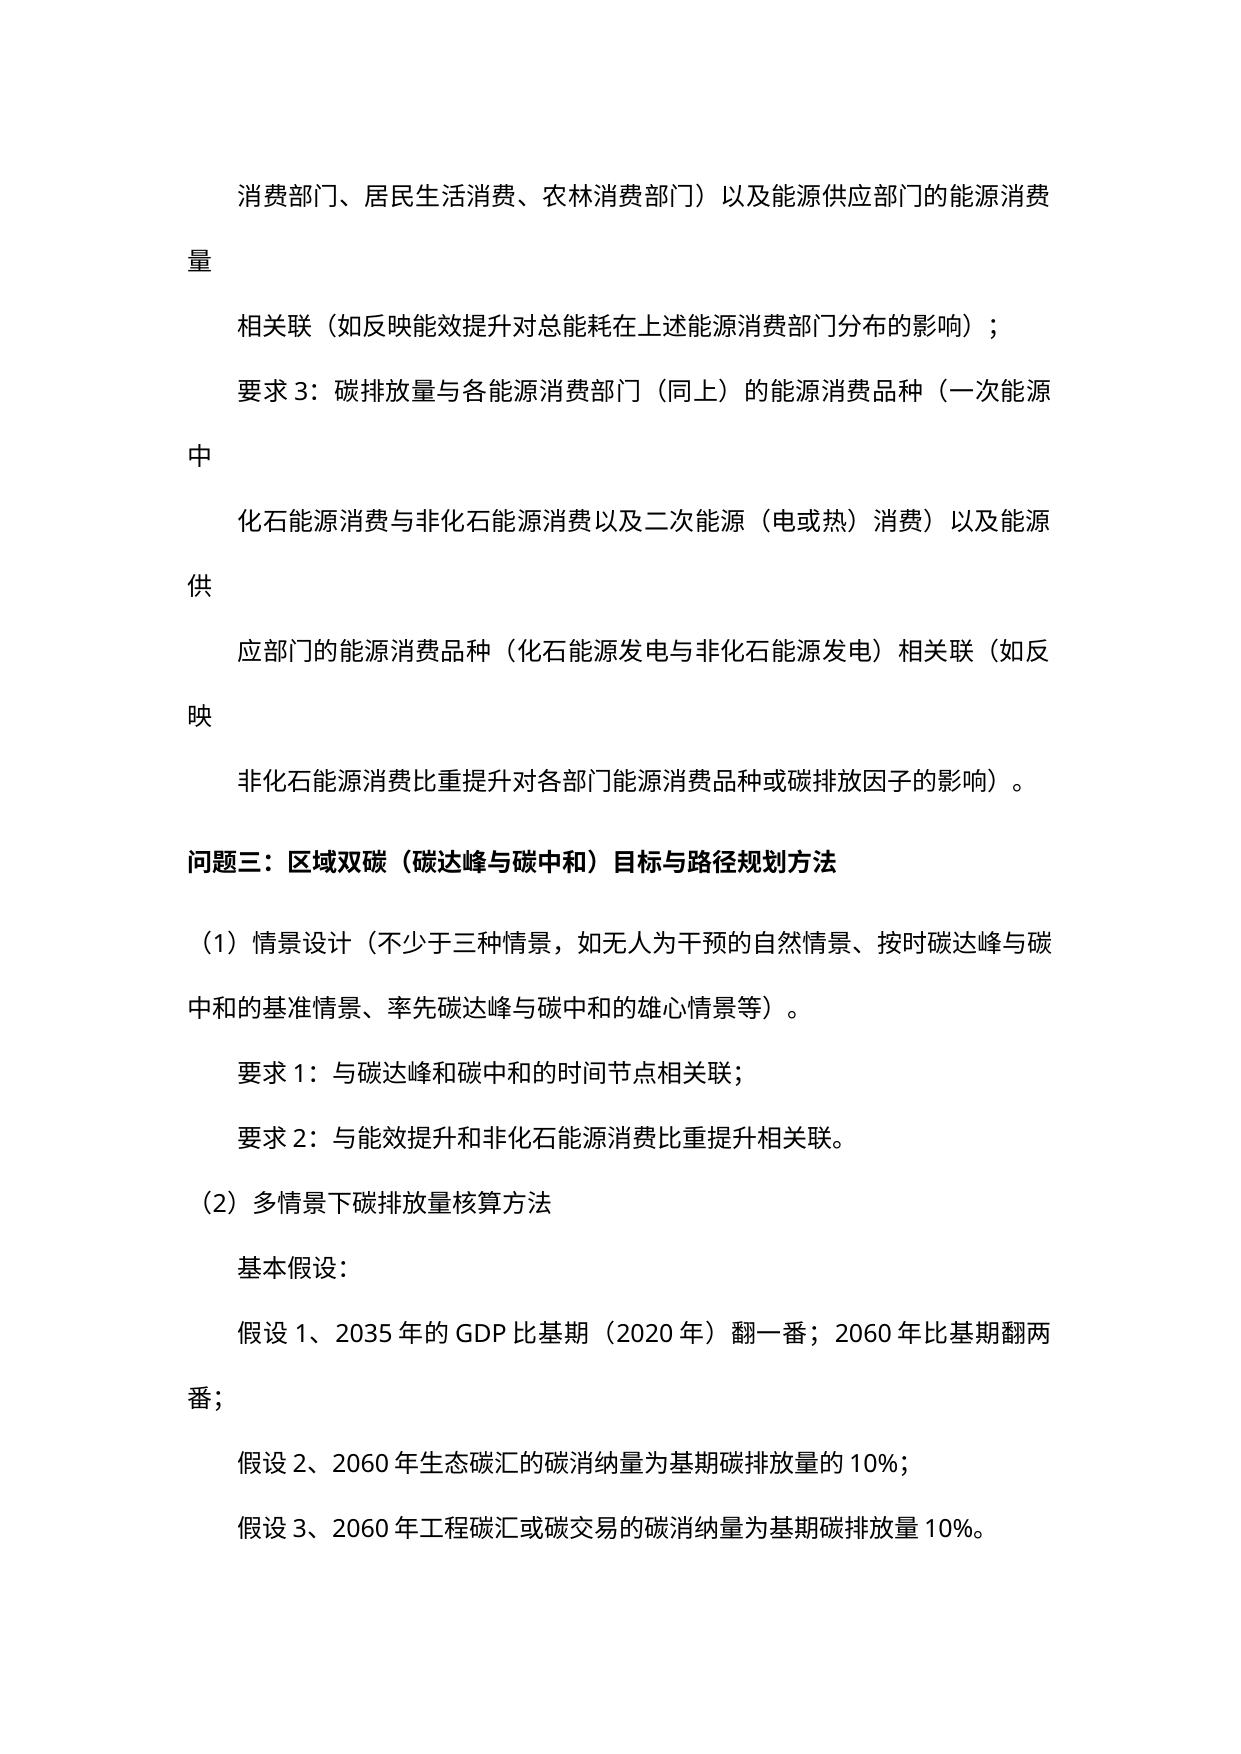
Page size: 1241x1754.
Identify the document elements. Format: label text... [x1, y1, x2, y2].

text 化石能源消费与非化石能源消费以及二次能源（电或热）消费）以及能源供 [187, 487, 1053, 617]
text 要求2：与能效提升和非化石能源消费比重提升相关联。 [187, 1104, 1053, 1169]
text 中和的基准情景、率先碳达峰与碳中和的雄心情景等）。 [187, 974, 1053, 1039]
text 基本假设： [187, 1234, 1053, 1299]
text 要求1：与碳达峰和碳中和的时间节点相关联； [187, 1039, 1053, 1104]
text （1）情景设计（不少于三种情景，如无人为干预的自然情景、按时碳达峰与碳 [187, 909, 1053, 974]
text 假设1、2035年的GDP比基期（2020年）翻一番；2060年比基期翻两番； [187, 1299, 1053, 1429]
text 要求3：碳排放量与各能源消费部门（同上）的能源消费品种（一次能源中 [187, 357, 1053, 487]
text 应部门的能源消费品种（化石能源发电与非化石能源发电）相关联（如反映 [187, 617, 1053, 747]
text 消费部门、居民生活消费、农林消费部门）以及能源供应部门的能源消费量 [187, 162, 1053, 292]
text 问题三：区域双碳（碳达峰与碳中和）目标与路径规划方法 [187, 828, 1053, 893]
text （2）多情景下碳排放量核算方法 [187, 1169, 1053, 1234]
text 假设2、2060年生态碳汇的碳消纳量为基期碳排放量的10%； [187, 1429, 1053, 1494]
text 假设3、2060年工程碳汇或碳交易的碳消纳量为基期碳排放量10%。 [187, 1494, 1053, 1559]
text 相关联（如反映能效提升对总能耗在上述能源消费部门分布的影响）； [187, 292, 1053, 357]
text 非化石能源消费比重提升对各部门能源消费品种或碳排放因子的影响）。 [187, 747, 1053, 812]
